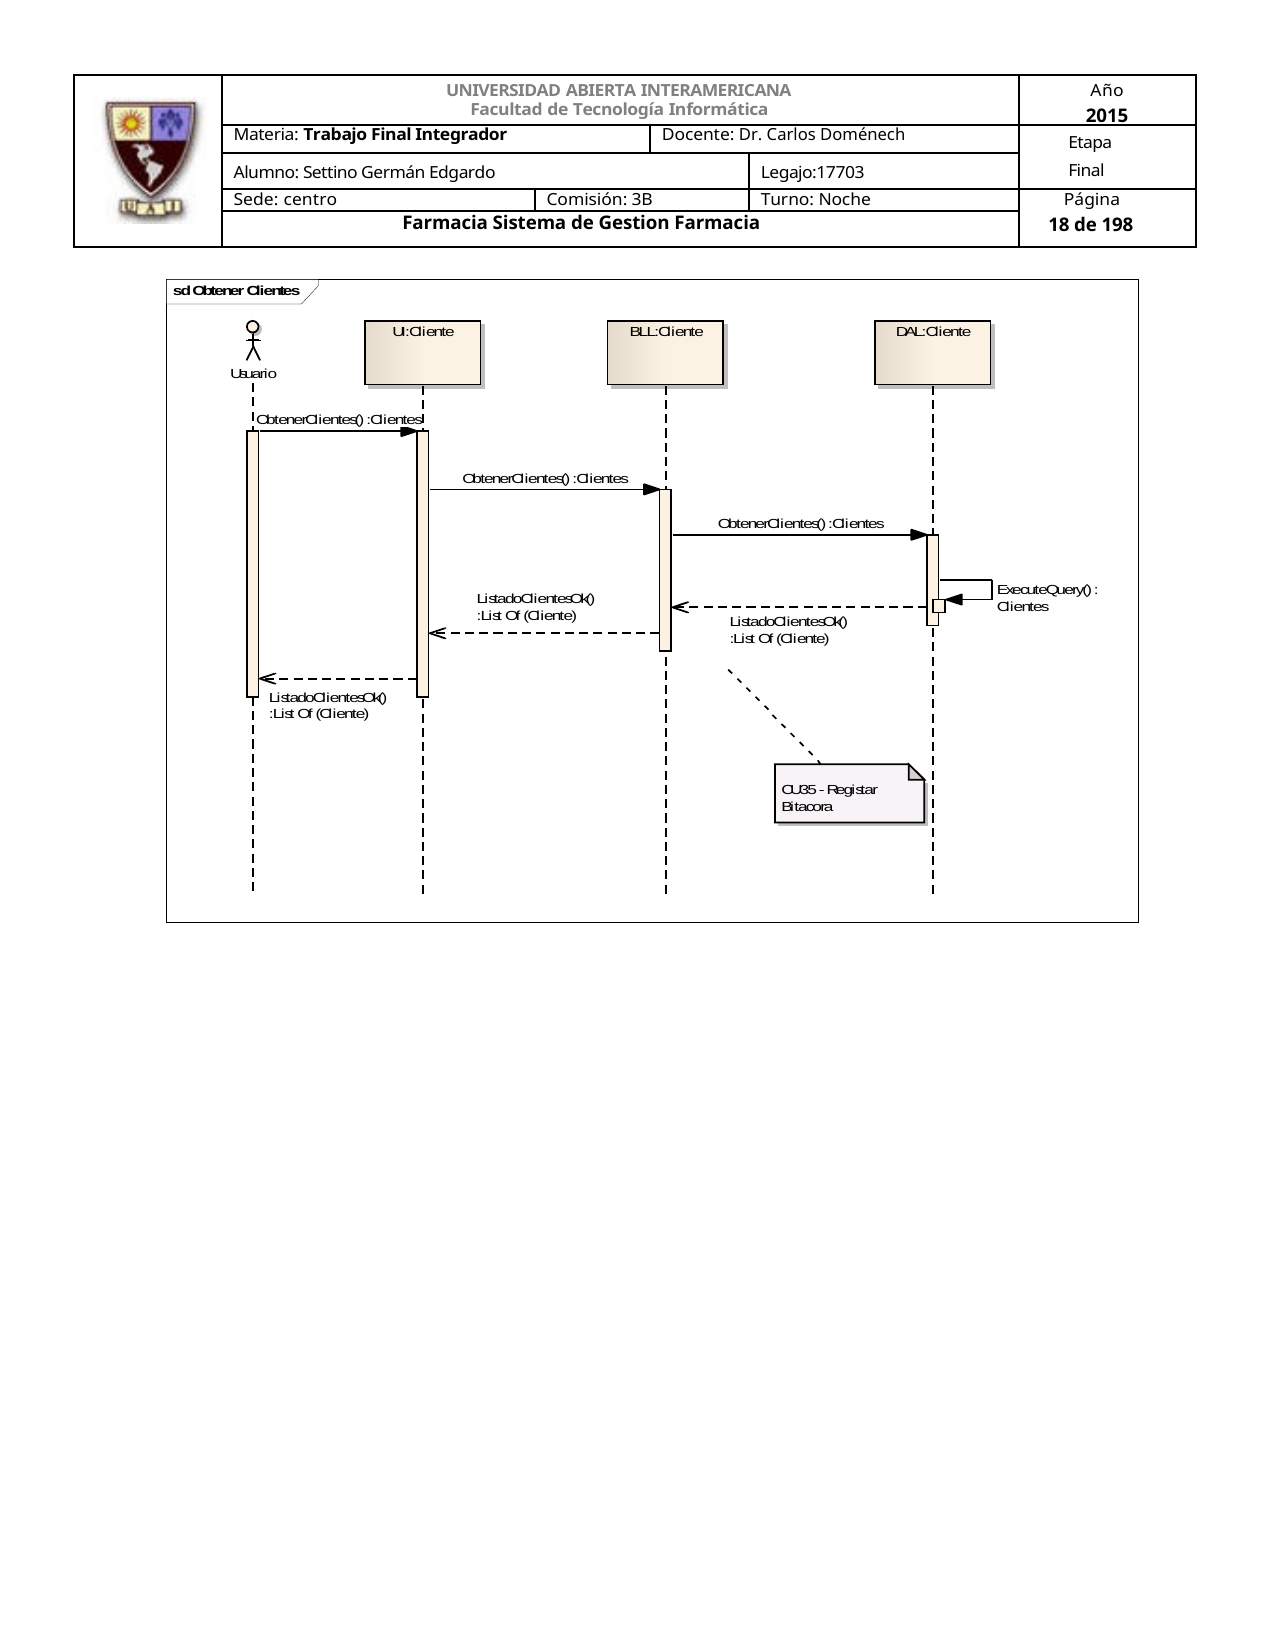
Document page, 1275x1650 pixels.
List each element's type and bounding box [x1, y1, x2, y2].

picture [92, 97, 207, 224]
